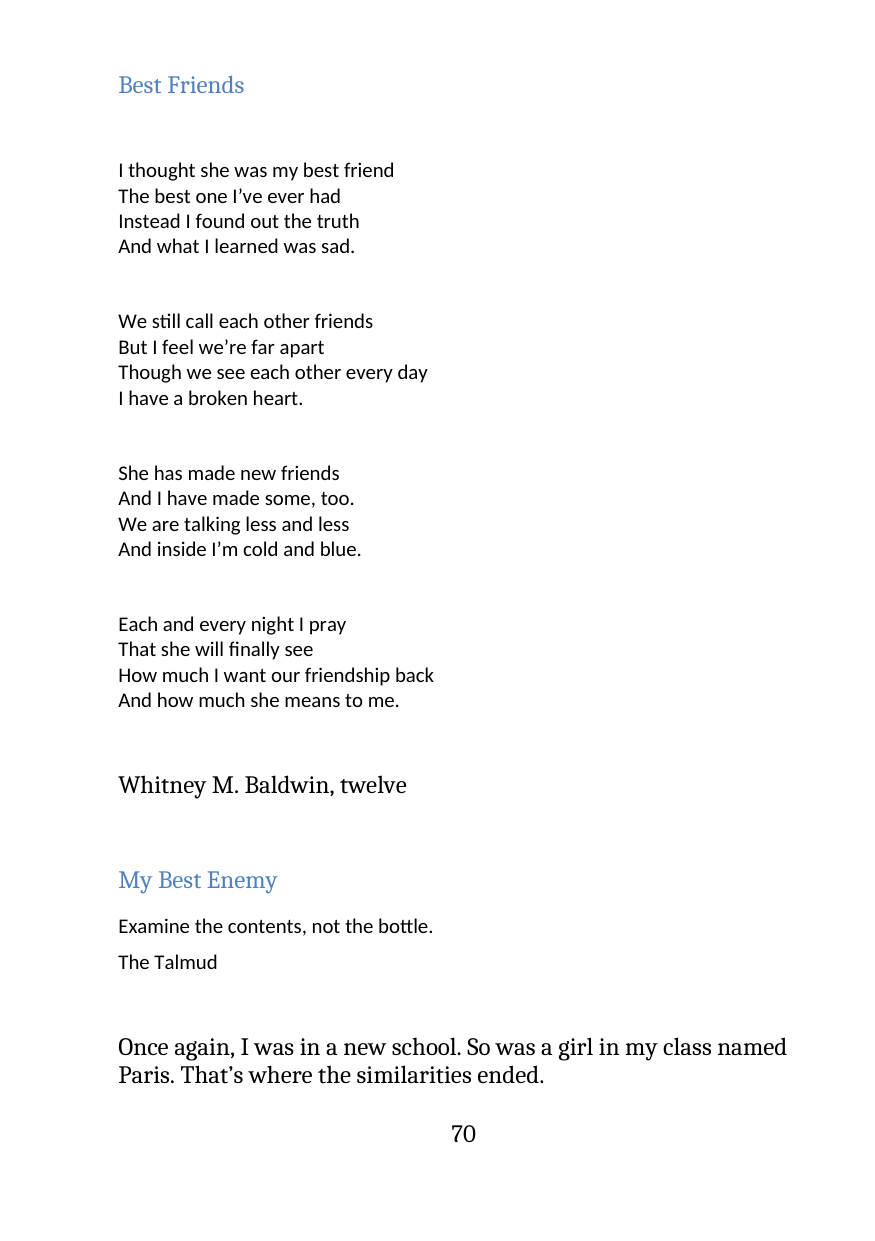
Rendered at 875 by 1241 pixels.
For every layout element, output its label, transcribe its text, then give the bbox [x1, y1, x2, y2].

text Best Friends [118, 71, 809, 99]
text My Best Enemy [118, 866, 809, 894]
text The Talmud [118, 949, 809, 974]
text She has made new friends And I have made some, too. We are talking less and less And inside I’m cold and blue. [118, 460, 809, 562]
text Examine the contents, not the bottle. [118, 913, 809, 939]
text Each and every night I pray That she will finally see How much I want our friendship back And how much she means to me. [118, 611, 809, 713]
text We still call each other friends But I feel we’re far apart Though we see each other every day I have a broken heart. [118, 309, 809, 410]
text Whitney M. Baldwin, twelve [118, 771, 809, 799]
text Once again, I was in a new school. So was a girl in my class named Paris. That’s where the similarities ended. [118, 1032, 809, 1090]
text I thought she was my best friend The best one I’ve ever had Instead I found out the truth And what I learned was sad. [118, 157, 809, 259]
